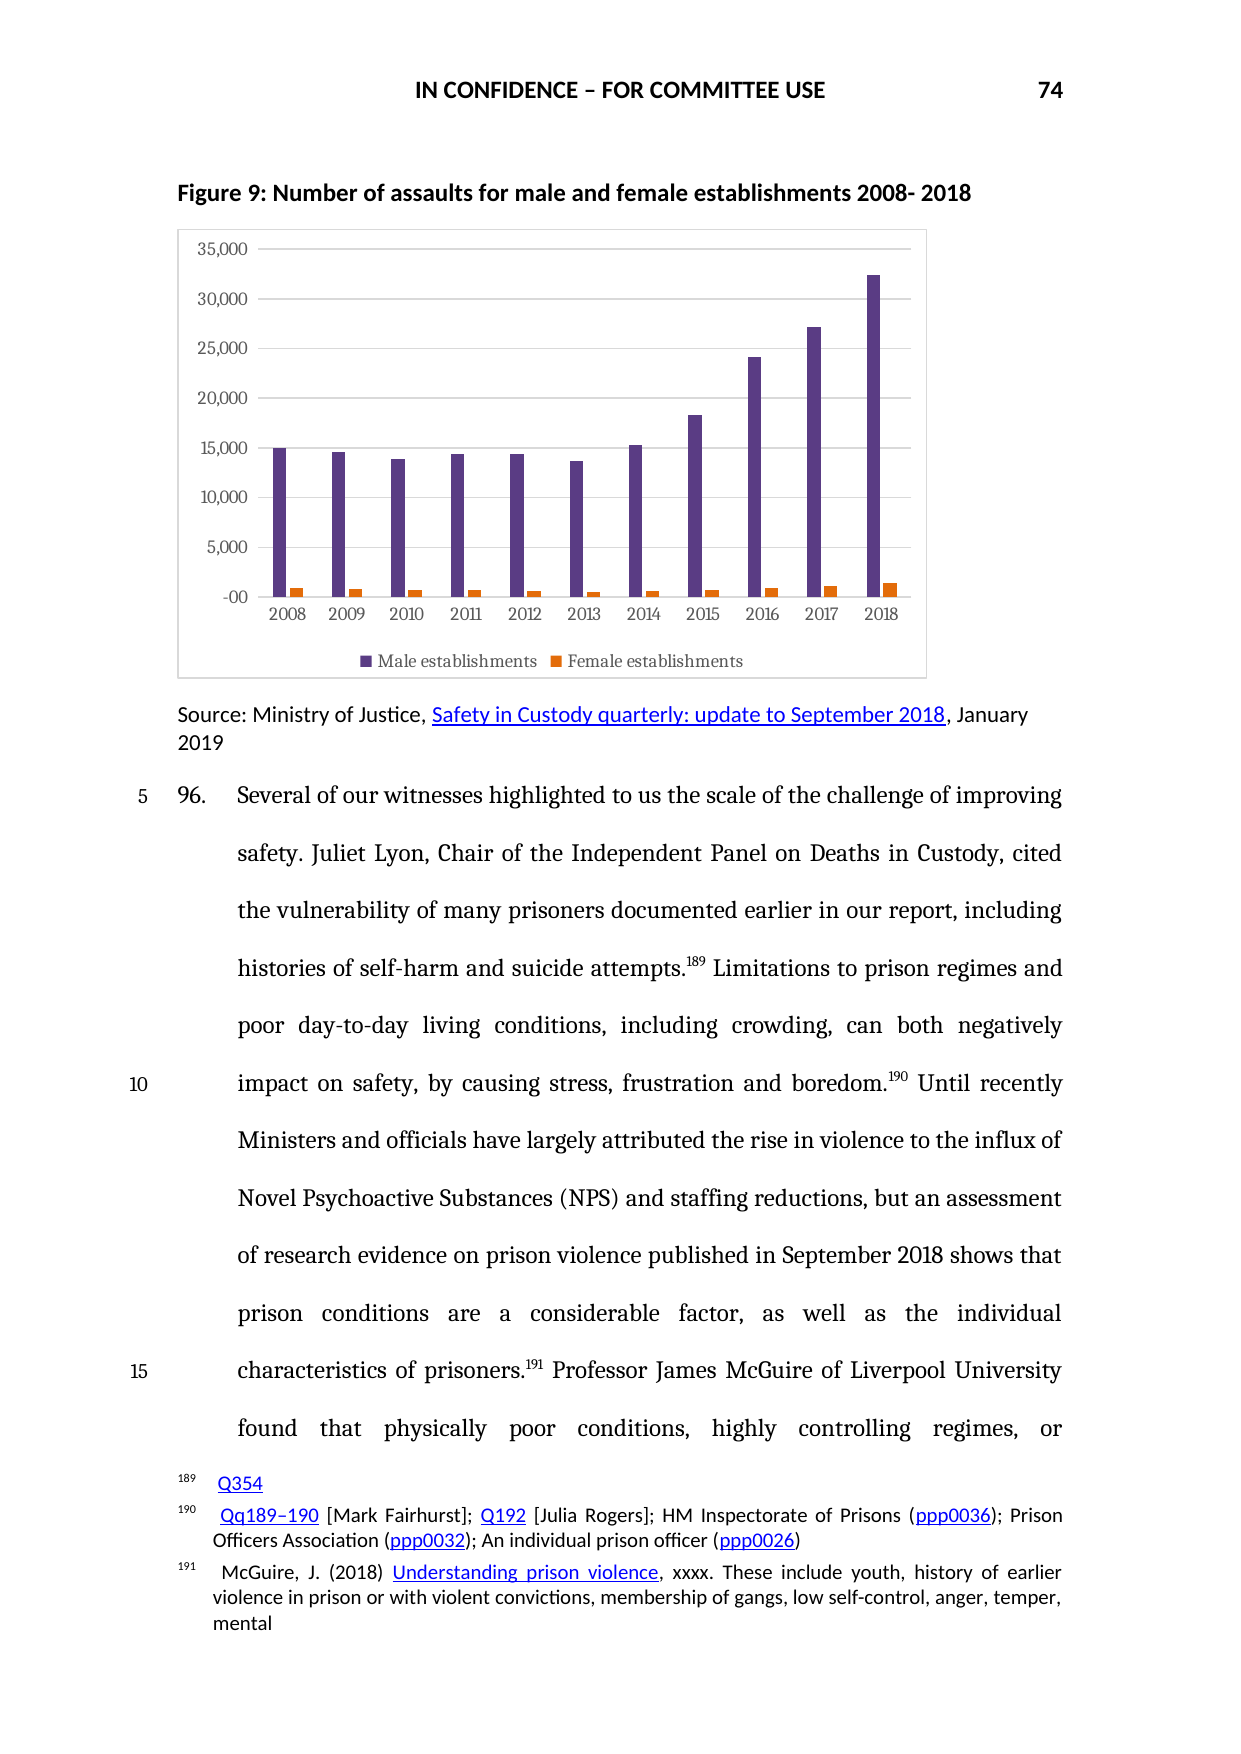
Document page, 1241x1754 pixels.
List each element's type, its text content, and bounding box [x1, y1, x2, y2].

text Figure 9: Number of assaults for male and female establishments 2008- 2018 [177, 177, 1063, 208]
text Source: Ministry of Justice, Safety in Custody quarterly: update to September 2018, January 2019 [177, 700, 1063, 756]
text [177, 781, 1063, 1442]
